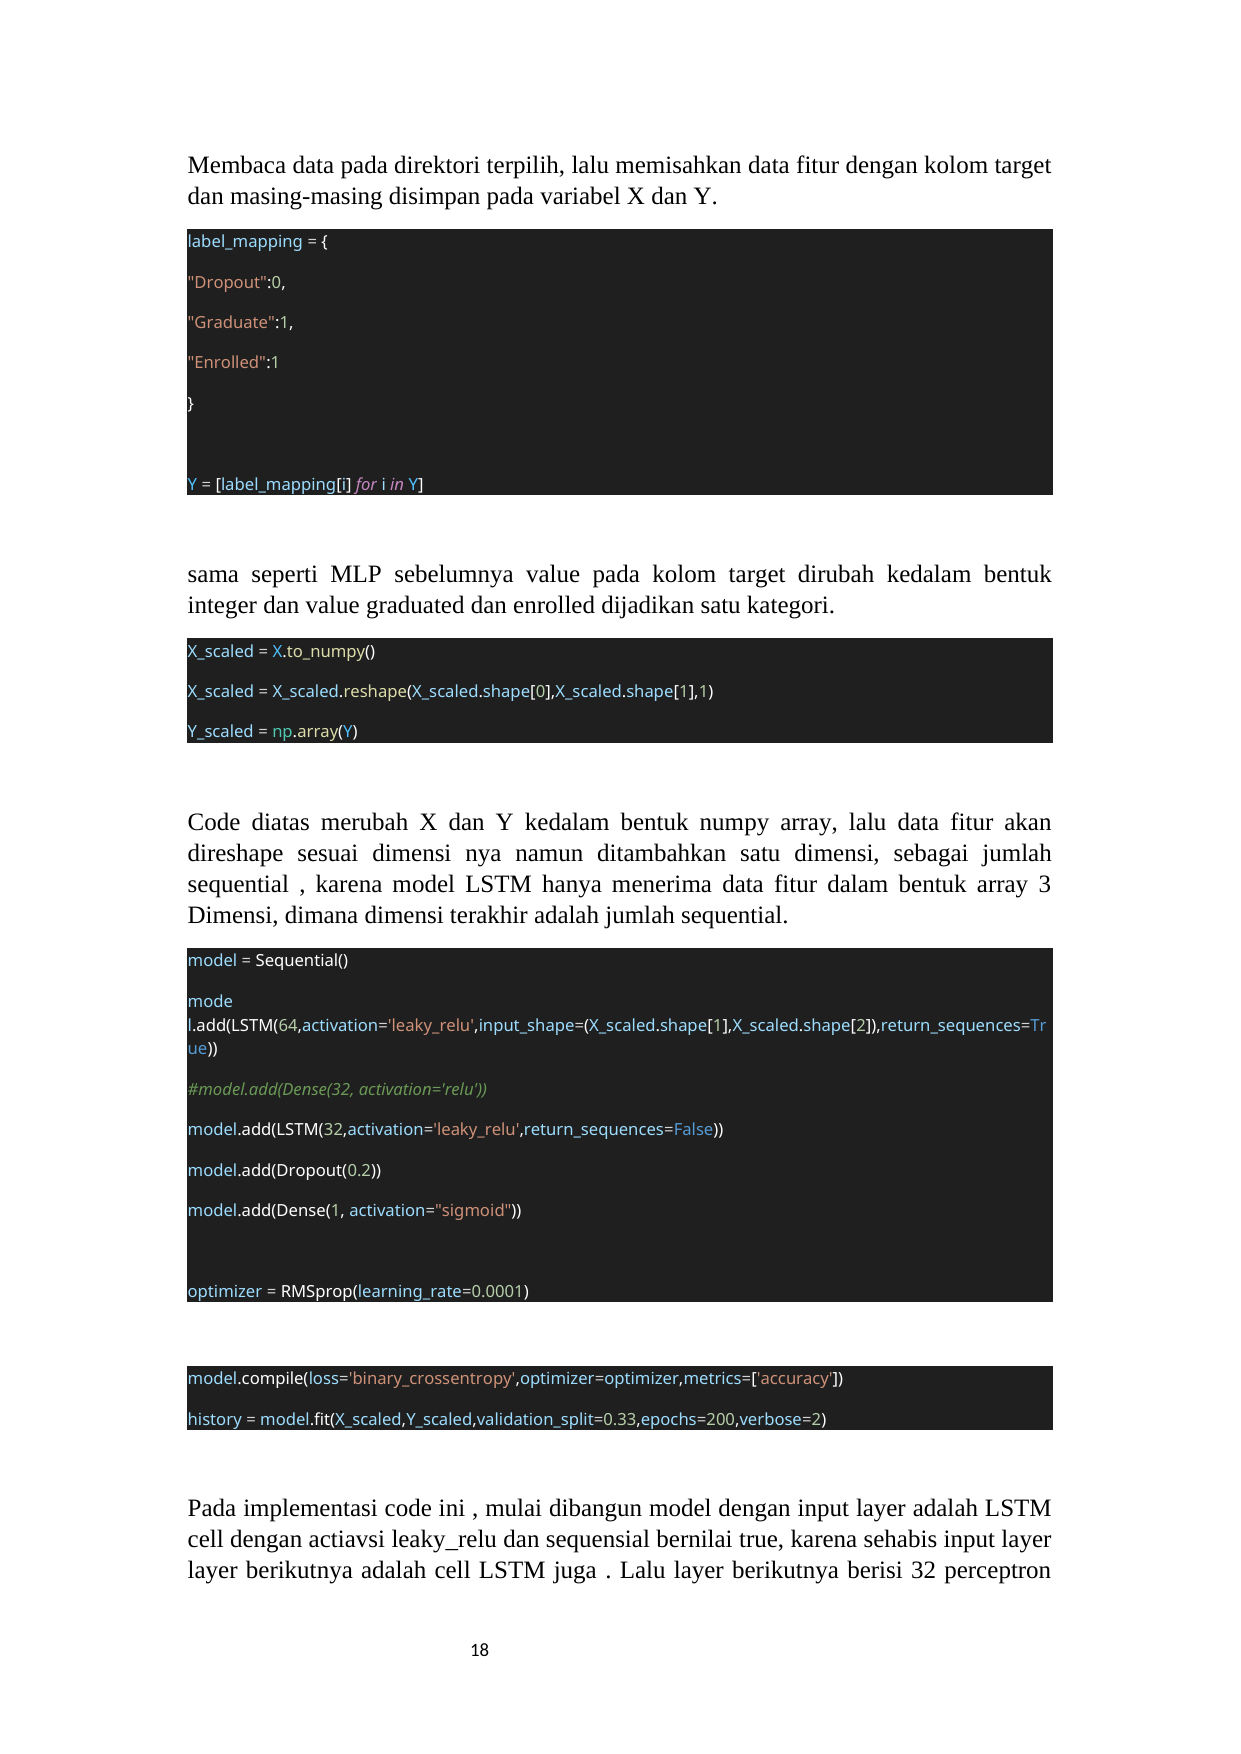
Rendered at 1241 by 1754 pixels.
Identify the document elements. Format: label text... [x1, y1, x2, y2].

text } [187, 390, 1053, 414]
text Membaca data pada direktori terpilih, lalu memisahkan data fitur dengan kolom target dan masing-masing disimpan pada variabel X dan Y. [187, 150, 1053, 210]
text model.add(LSTM(64,activation='leaky_relu',input_shape=(X_scaled.shape[1],X_scaled.shape[2]),return_sequences=True)) [187, 988, 1053, 1059]
text #model.add(Dense(32, activation='relu')) [187, 1076, 1053, 1100]
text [187, 1493, 1053, 1584]
text Y_scaled = np.array(Y) [187, 719, 1053, 743]
text "Enrolled":1 [187, 350, 1053, 374]
text model.compile(loss='binary_crossentropy',optimizer=optimizer,metrics=['accuracy']) [187, 1366, 1053, 1389]
text history = model.fit(X_scaled,Y_scaled,validation_split=0.33,epochs=200,verbose=2) [187, 1406, 1053, 1430]
text "Graduate":1, [187, 309, 1053, 333]
text model.add(LSTM(32,activation='leaky_relu',return_sequences=False)) [187, 1117, 1053, 1140]
text "Dropout":0, [187, 269, 1053, 293]
text Code diatas merubah X dan Y kedalam bentuk numpy array, lalu data fitur akan direshape sesuai dimensi nya namun ditambahkan satu dimensi, sebagai jumlah sequential , karena model LSTM hanya menerima data fitur dalam bentuk array 3 Dimensi, dimana dimensi terakhir adalah jumlah sequential. [187, 807, 1053, 929]
text sama seperti MLP sebelumnya value pada kolom target dirubah kedalam bentuk integer dan value graduated dan enrolled dijadikan satu kategori. [187, 559, 1053, 619]
text X_scaled = X_scaled.reshape(X_scaled.shape[0],X_scaled.shape[1],1) [187, 678, 1053, 702]
text label_mapping = { [187, 229, 1053, 252]
text optimizer = RMSprop(learning_rate=0.0001) [187, 1278, 1053, 1302]
text model = Sequential() [187, 948, 1053, 972]
text X_scaled = X.to_numpy() [187, 638, 1053, 662]
text Y = [label_mapping[i] for i in Y] [187, 471, 1053, 495]
text model.add(Dropout(0.2)) [187, 1157, 1053, 1181]
text model.add(Dense(1, activation="sigmoid")) [187, 1197, 1053, 1221]
